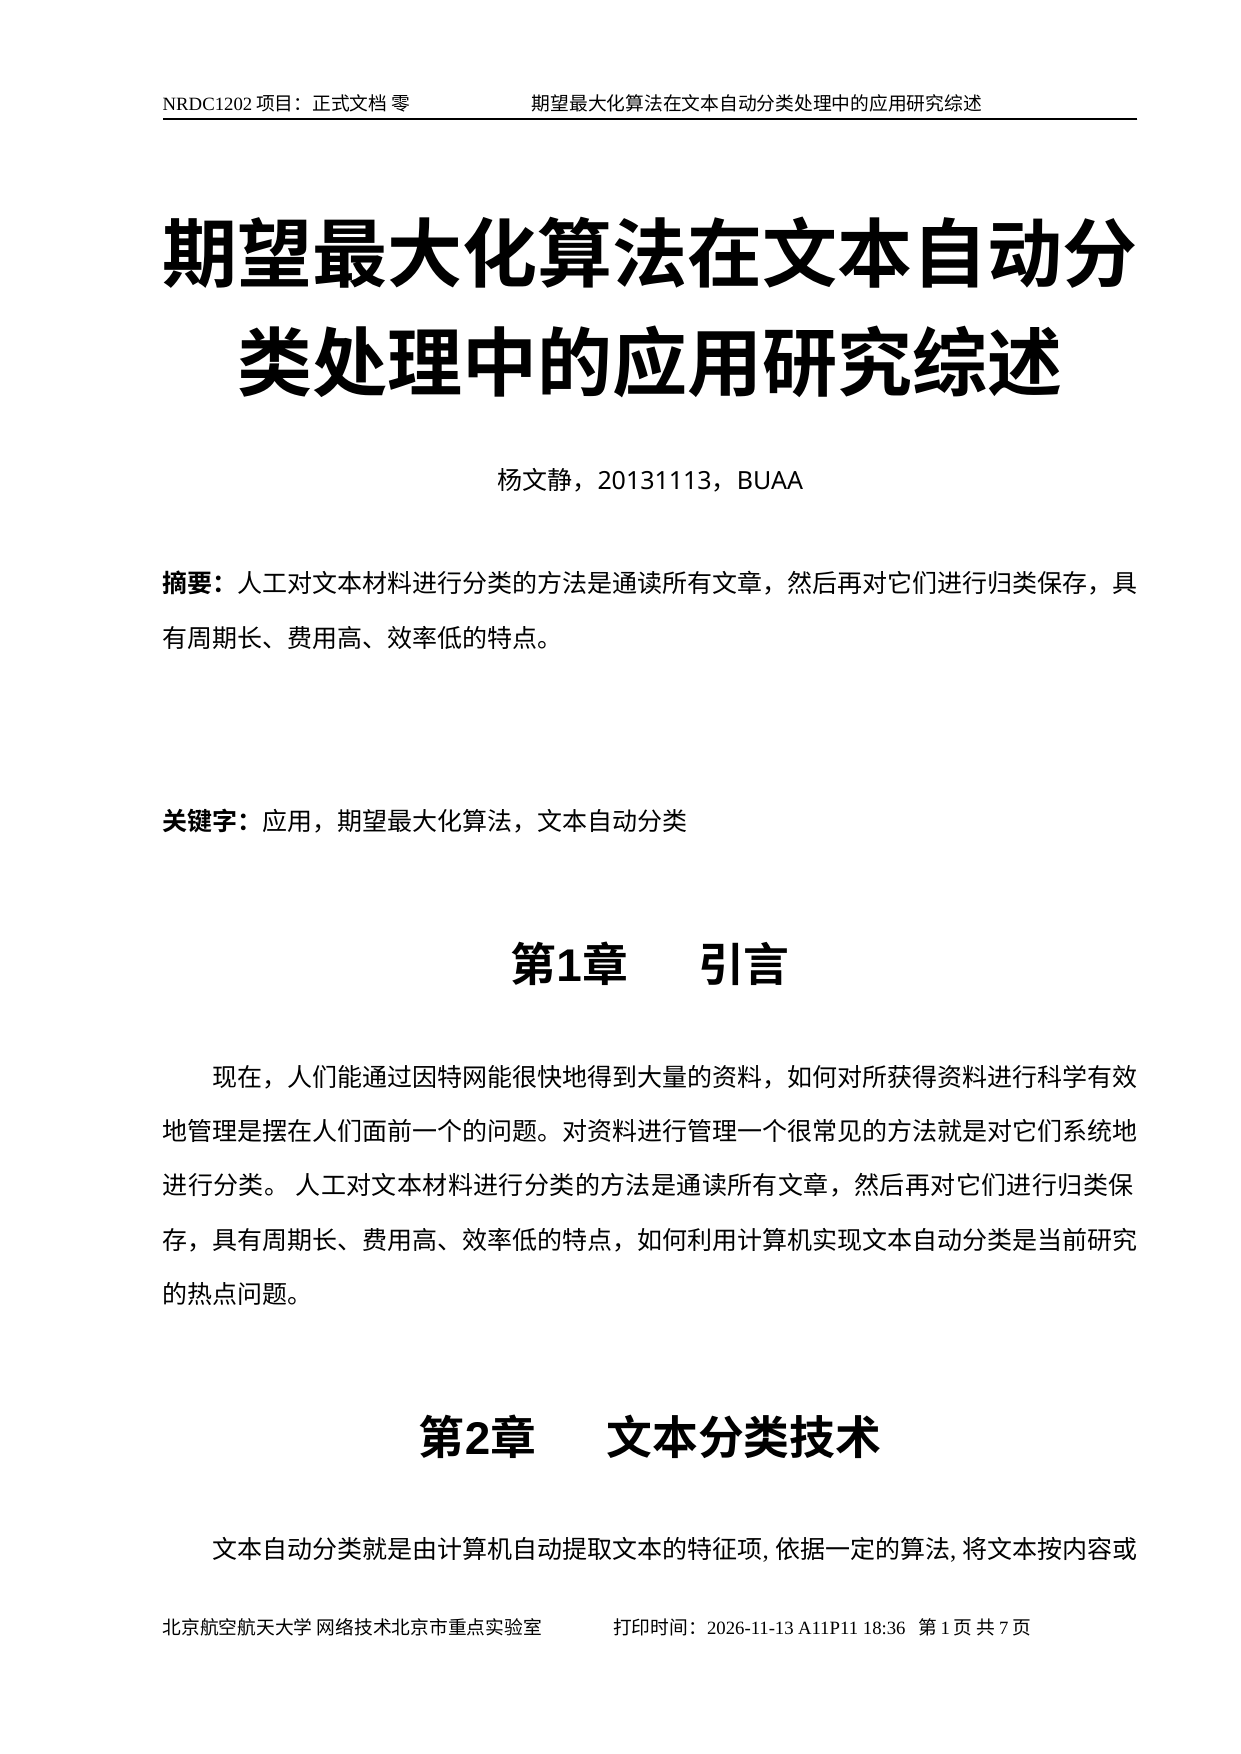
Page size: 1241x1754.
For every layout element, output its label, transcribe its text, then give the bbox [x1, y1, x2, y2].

subtitle 文本分类技术 [162, 1401, 1137, 1468]
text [162, 1530, 1137, 1566]
text 现在，人们能通过因特网能很快地得到大量的资料，如何对所获得资料进行科学有效地管理是摆在人们面前一个的问题。对资料进行管理一个很常见的方法就是对它们系统地进行分类。 人工对文本材料进行分类的方法是通读所有文章，然后再对它们进行归类保存，具有周期长、费用高、效率低的特点，如何利用计算机实现文本自动分类是当前研究的热点问题。 [162, 1057, 1137, 1311]
text 期望最大化算法在文本自动分类处理中的应用研究综述 [162, 194, 1137, 412]
text 摘要：人工对文本材料进行分类的方法是通读所有文章，然后再对它们进行归类保存，具有周期长、费用高、效率低的特点。 [162, 564, 1137, 654]
text 关键字：应用，期望最大化算法，文本自动分类 [162, 802, 1137, 838]
text 杨文静，20131113，BUAA [162, 461, 1137, 497]
subtitle 引言 [162, 928, 1137, 995]
